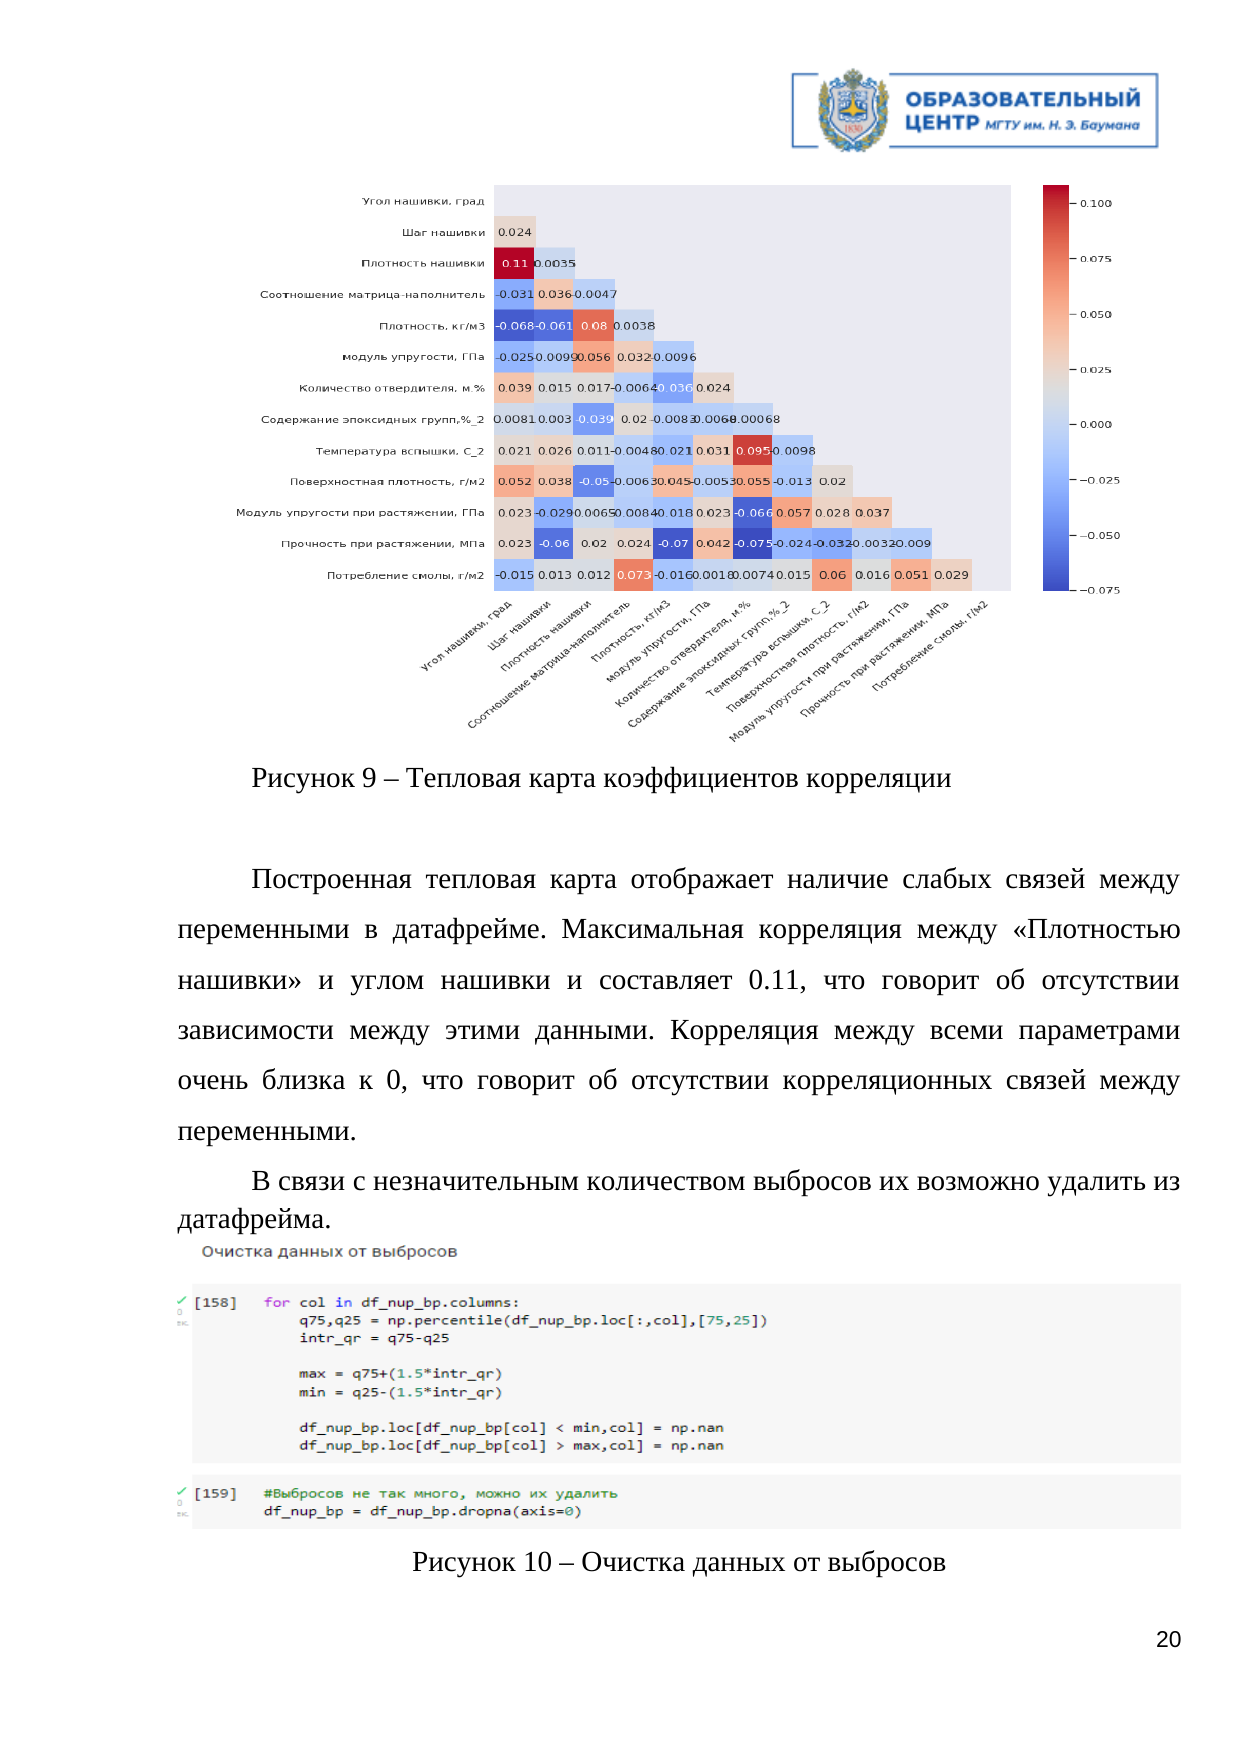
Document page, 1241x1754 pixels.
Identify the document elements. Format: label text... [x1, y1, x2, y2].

text Построенная тепловая карта отображает наличие слабых связей между переменными в датафрейме. Максимальная корреляция между «Плотностью нашивки» и углом нашивки и составляет 0.11, что говорит об отсутствии зависимости между этими данными. Корреляция между всеми параметрами очень близка к 0, что говорит об отсутствии корреляционных связей между переменными. [177, 861, 1181, 1146]
picture [761, 45, 1209, 168]
picture [229, 180, 1130, 748]
text Рисунок 9 – Тепловая карта коэффициентов корреляции [177, 761, 1181, 794]
text Рисунок 10 – Очистка данных от выбросов [177, 1544, 1181, 1577]
text В связи с незначительным количеством выбросов их возможно удалить из датафрейма. [177, 1163, 1181, 1235]
picture [177, 1240, 1182, 1531]
